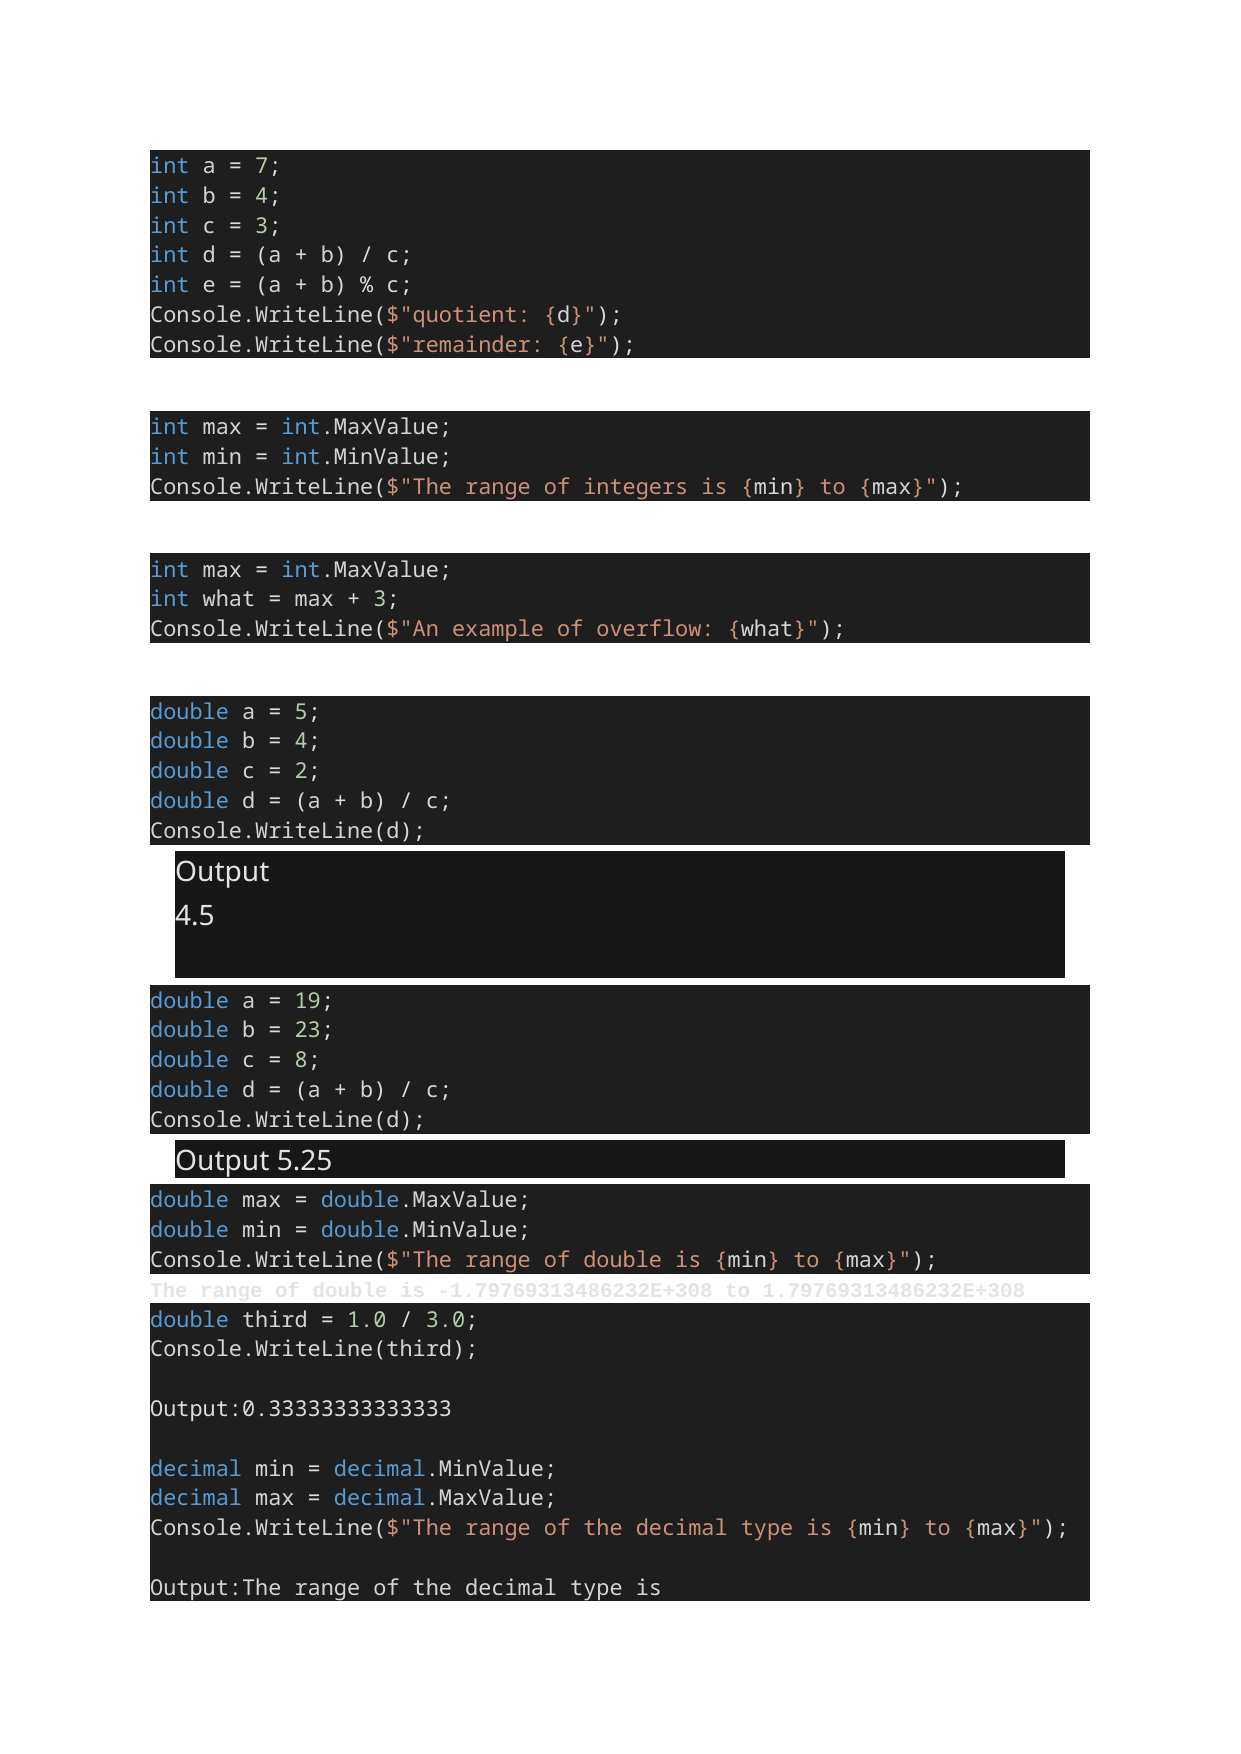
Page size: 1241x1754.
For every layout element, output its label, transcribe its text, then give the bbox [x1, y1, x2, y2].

text 4.5 [175, 896, 1065, 934]
text Console.WriteLine(d); [150, 815, 1090, 845]
text double d = (a + b) / c; [150, 785, 1090, 815]
text int e = (a + b) % c; [150, 269, 1090, 299]
text decimal min = decimal.MinValue; [150, 1452, 1090, 1482]
text Output:The range of the decimal type is [150, 1572, 1090, 1601]
text Console.WriteLine($"An example of overflow: {what}"); [150, 613, 1090, 643]
text double b = 23; [150, 1014, 1090, 1044]
text double c = 8; [150, 1044, 1090, 1074]
text int a = 7; [150, 150, 1090, 180]
text double min = double.MinValue; [150, 1214, 1090, 1244]
text Output 5.25 [175, 1140, 1065, 1178]
text double d = (a + b) / c; [150, 1074, 1090, 1104]
text double a = 5; [150, 696, 1090, 726]
text Output:0.33333333333333 [150, 1393, 1090, 1423]
text Output [175, 851, 1065, 889]
text Console.WriteLine($"The range of the decimal type is {min} to {max}"); [150, 1512, 1090, 1542]
text int min = int.MinValue; [150, 441, 1090, 471]
text Console.WriteLine($"remainder: {e}"); [150, 329, 1090, 358]
text double a = 19; [150, 985, 1090, 1014]
text Console.WriteLine($"The range of integers is {min} to {max}"); [150, 471, 1090, 501]
text int max = int.MaxValue; [150, 553, 1090, 583]
text Console.WriteLine(d); [150, 1104, 1090, 1134]
text int what = max + 3; [150, 583, 1090, 613]
text int d = (a + b) / c; [150, 239, 1090, 269]
text decimal max = decimal.MaxValue; [150, 1482, 1090, 1512]
text The range of double is -1.79769313486232E+308 to 1.79769313486232E+308 [150, 1274, 1090, 1303]
text Console.WriteLine(third); [150, 1333, 1090, 1363]
text int max = int.MaxValue; [150, 411, 1090, 441]
text Console.WriteLine($"The range of double is {min} to {max}"); [150, 1244, 1090, 1274]
text int c = 3; [150, 209, 1090, 239]
text double b = 4; [150, 726, 1090, 755]
text double max = double.MaxValue; [150, 1184, 1090, 1214]
text int b = 4; [150, 180, 1090, 209]
text double c = 2; [150, 755, 1090, 785]
text Console.WriteLine($"quotient: {d}"); [150, 299, 1090, 329]
text double third = 1.0 / 3.0; [150, 1303, 1090, 1333]
